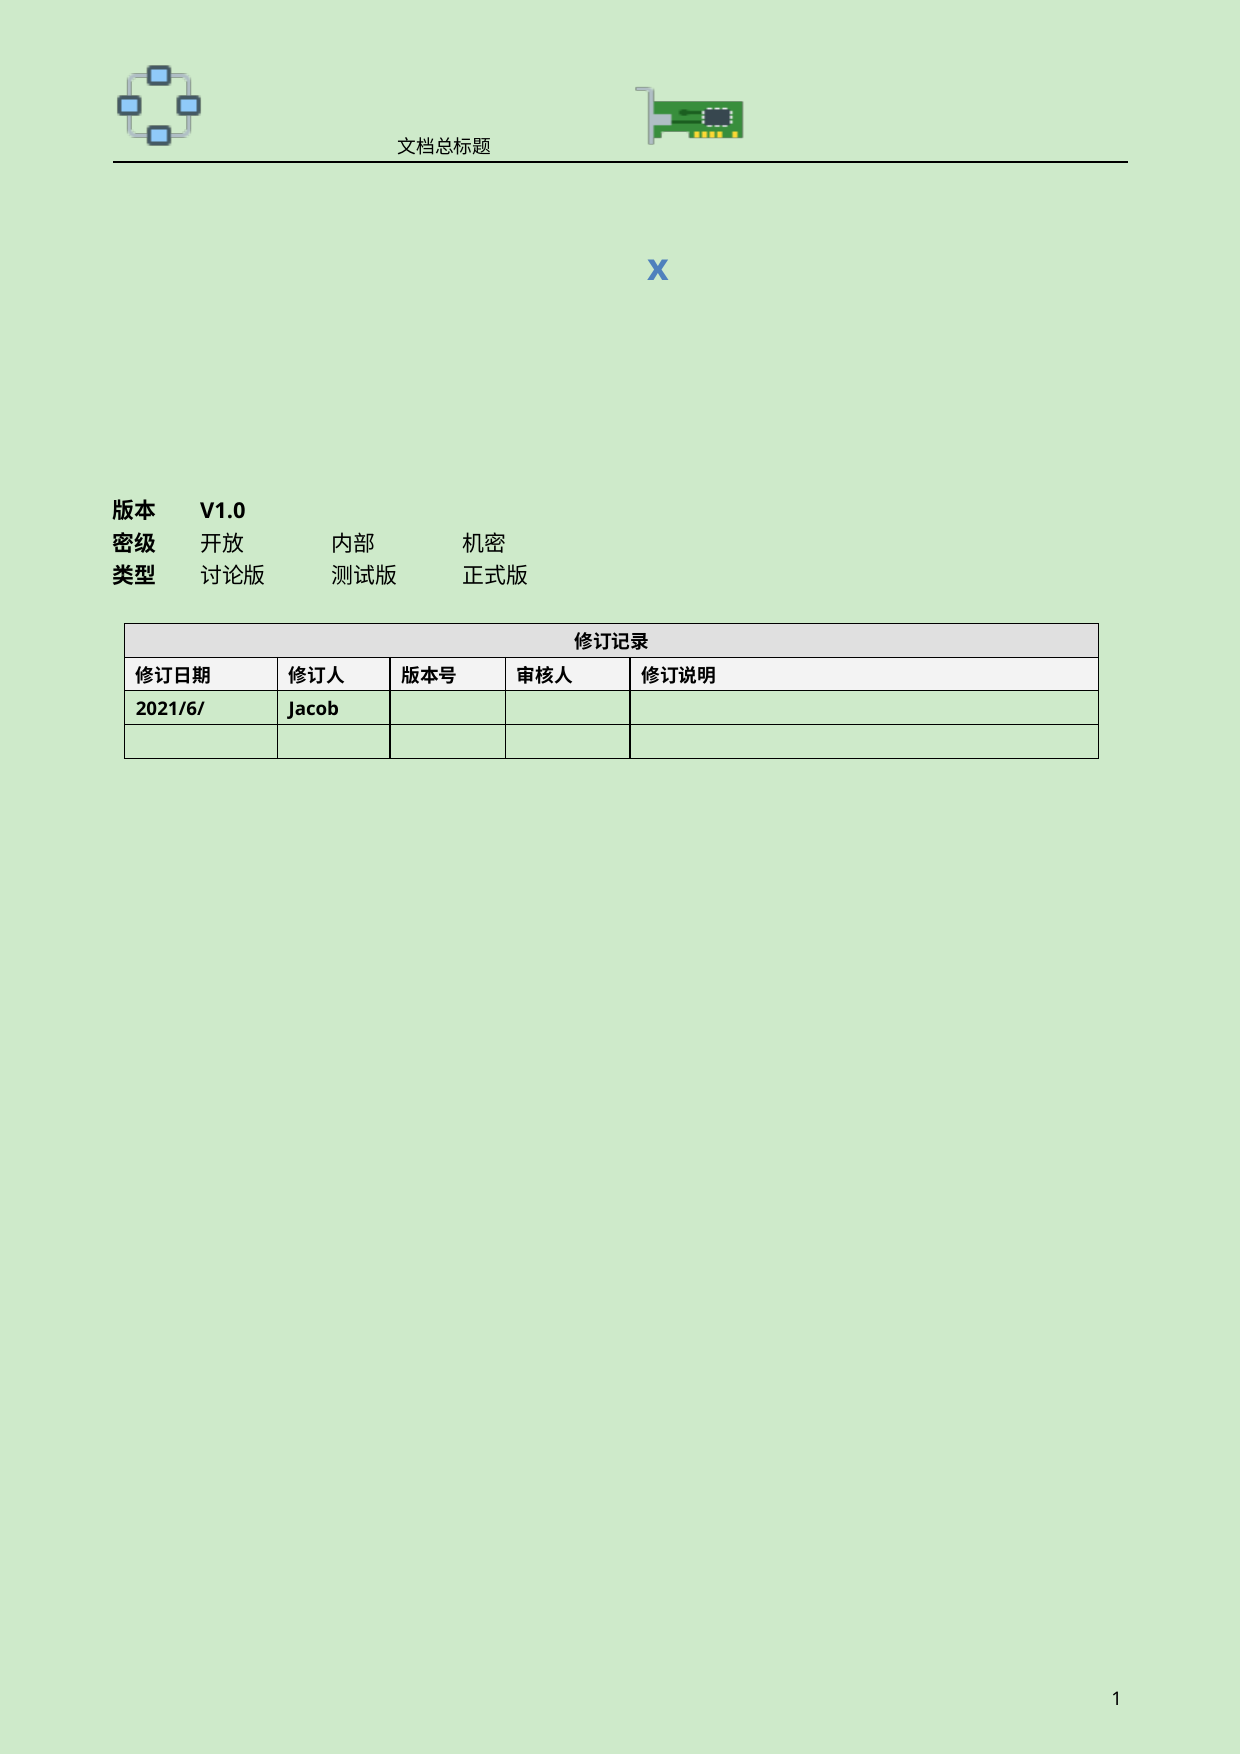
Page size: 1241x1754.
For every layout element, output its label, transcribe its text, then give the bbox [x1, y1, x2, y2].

picture [112, 59, 207, 154]
table_cell [506, 725, 629, 757]
text x [112, 233, 1128, 298]
text 类型 讨论版 测试版 正式版 [112, 558, 1128, 591]
table_cell [631, 725, 1098, 757]
table_cell [278, 725, 389, 757]
table_cell [391, 691, 505, 724]
table_cell [506, 691, 629, 724]
table_cell 修订说明 [631, 658, 1098, 690]
text 版本 V1.0 [112, 493, 1128, 526]
picture [629, 78, 751, 154]
table_cell [631, 691, 1098, 724]
text 密级 开放 内部 机密 [112, 526, 1128, 558]
table_cell 审核人 [506, 658, 629, 690]
table_cell 修订人 [278, 658, 389, 690]
table_cell 修订日期 [125, 658, 277, 690]
table_cell Jacob [278, 691, 389, 724]
table_cell 版本号 [391, 658, 505, 690]
table_cell 2021/6/ [125, 691, 277, 724]
table_cell [391, 725, 505, 757]
table_cell [125, 725, 277, 757]
table_header 修订记录 [125, 624, 1098, 657]
